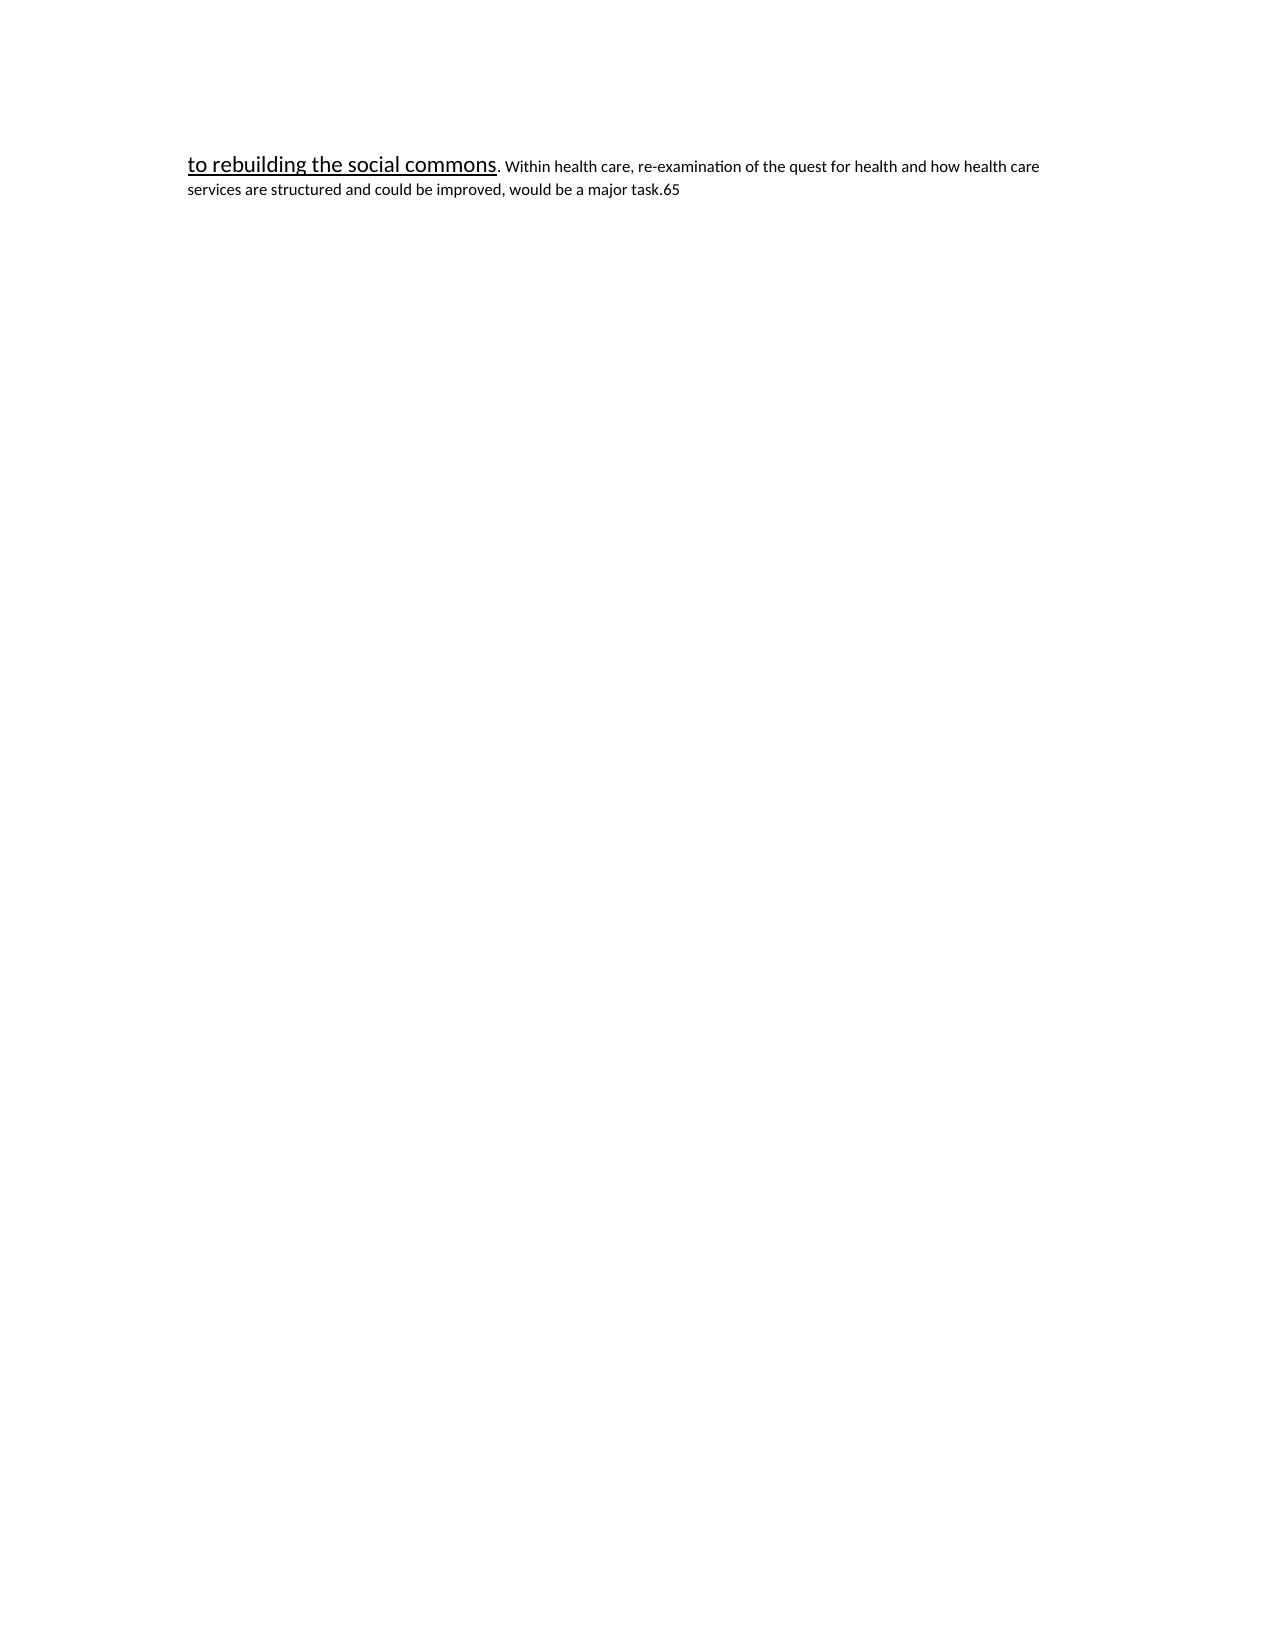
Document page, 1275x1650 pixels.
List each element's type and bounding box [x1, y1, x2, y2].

text [187, 150, 1087, 200]
